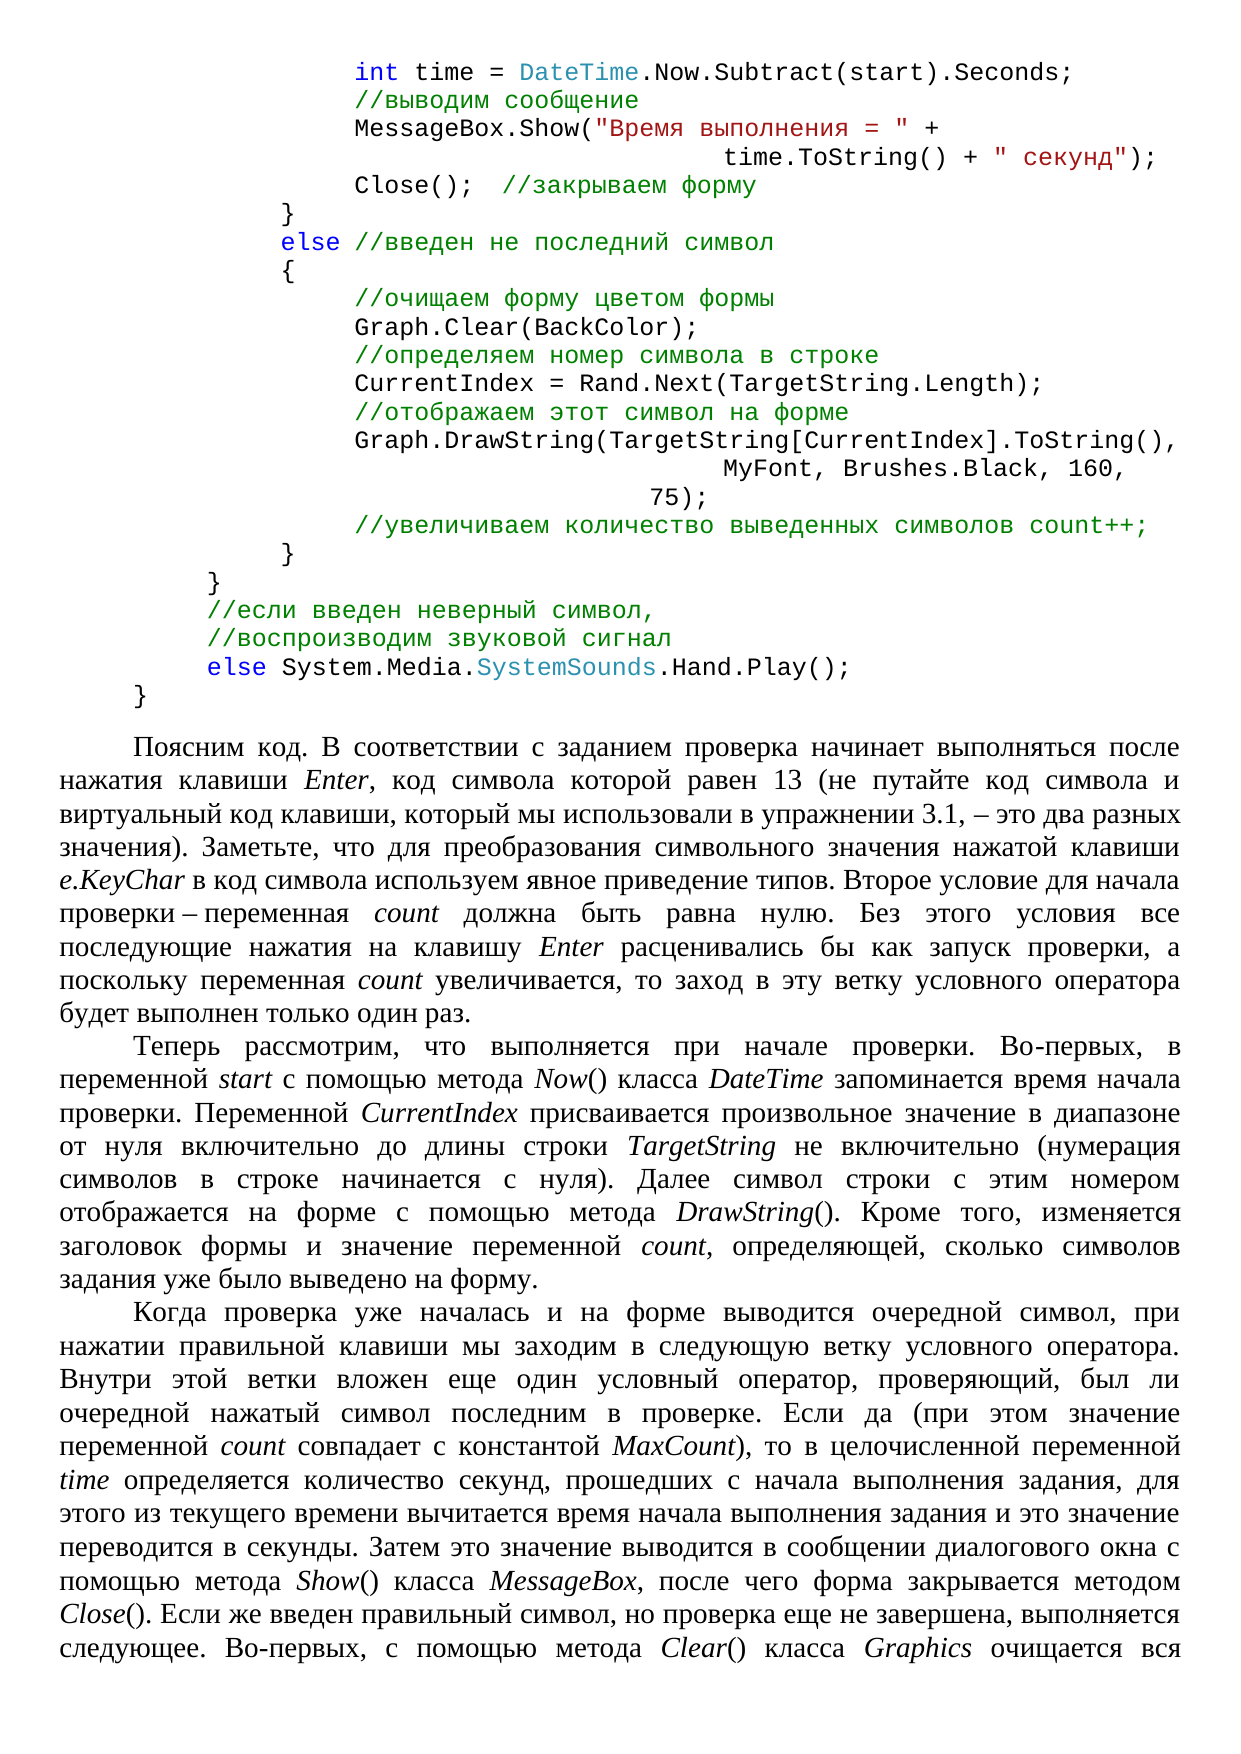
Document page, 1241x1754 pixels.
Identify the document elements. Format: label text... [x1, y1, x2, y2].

text Graph.Clear(BackColor); [280, 314, 1181, 342]
text else //введен не последний символ [207, 229, 1181, 257]
text //отображаем этот символ на форме [280, 399, 1181, 427]
text } [207, 201, 1181, 229]
text time.ToString() + " секунд"); [723, 144, 1181, 172]
text Поясним код. В соответствии с заданием проверка начинает выполняться после нажатия клавиши Enter, код символа которой равен 13 (не путайте код символа и виртуальный код клавиши, который мы использовали в упражнении 3.1, – это два разных значения). Заметьте, что для преобразования символьного значения нажатой клавиши e.KeyChar в код символа используем явное приведение типов. Второе условие для начала проверки – переменная count должна быть равна нулю. Без этого условия все последующие нажатия на клавишу Enter расценивались бы как запуск проверки, а поскольку переменная count увеличивается, то заход в эту ветку условного оператора будет выполнен только один раз. [59, 730, 1181, 1029]
text else System.Media.SystemSounds.Hand.Play(); [133, 654, 1181, 682]
text } [207, 541, 1181, 569]
text { [207, 257, 1181, 286]
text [59, 1294, 1181, 1663]
text //выводим сообщение [280, 87, 1181, 116]
text } [59, 682, 1181, 711]
text //воспроизводим звуковой сигнал [133, 626, 1181, 654]
text Теперь рассмотрим, что выполняется при начале проверки. Во-первых, в переменной start с помощью метода Now() класса DateTime запоминается время начала проверки. Переменной CurrentIndex присваивается произвольное значение в диапазоне от нуля включительно до длины строки TargetString не включительно (нумерация символов в строке начинается с нуля). Далее символ строки с этим номером отображается на форме с помощью метода DrawString(). Кроме того, изменяется заголовок формы и значение переменной count, определяющей, сколько символов задания уже было выведено на форму. [59, 1029, 1181, 1294]
text Graph.DrawString(TargetString[CurrentIndex].ToString(), [280, 427, 1181, 456]
text CurrentIndex = Rand.Next(TargetString.Length); [280, 371, 1181, 399]
text //увеличиваем количество выведенных символов count++; [280, 512, 1181, 541]
text } [133, 569, 1181, 597]
text MyFont, Brushes.Black, 160, 75); [649, 456, 1181, 512]
text int time = DateTime.Now.Subtract(start).Seconds; [280, 59, 1181, 87]
text Close(); //закрываем форму [280, 172, 1181, 201]
text //определяем номер символа в строке [280, 342, 1181, 371]
text //очищаем форму цветом формы [280, 286, 1181, 314]
text MessageBox.Show("Время выполнения = " + [354, 116, 1181, 144]
text //если введен неверный символ, [133, 597, 1181, 626]
